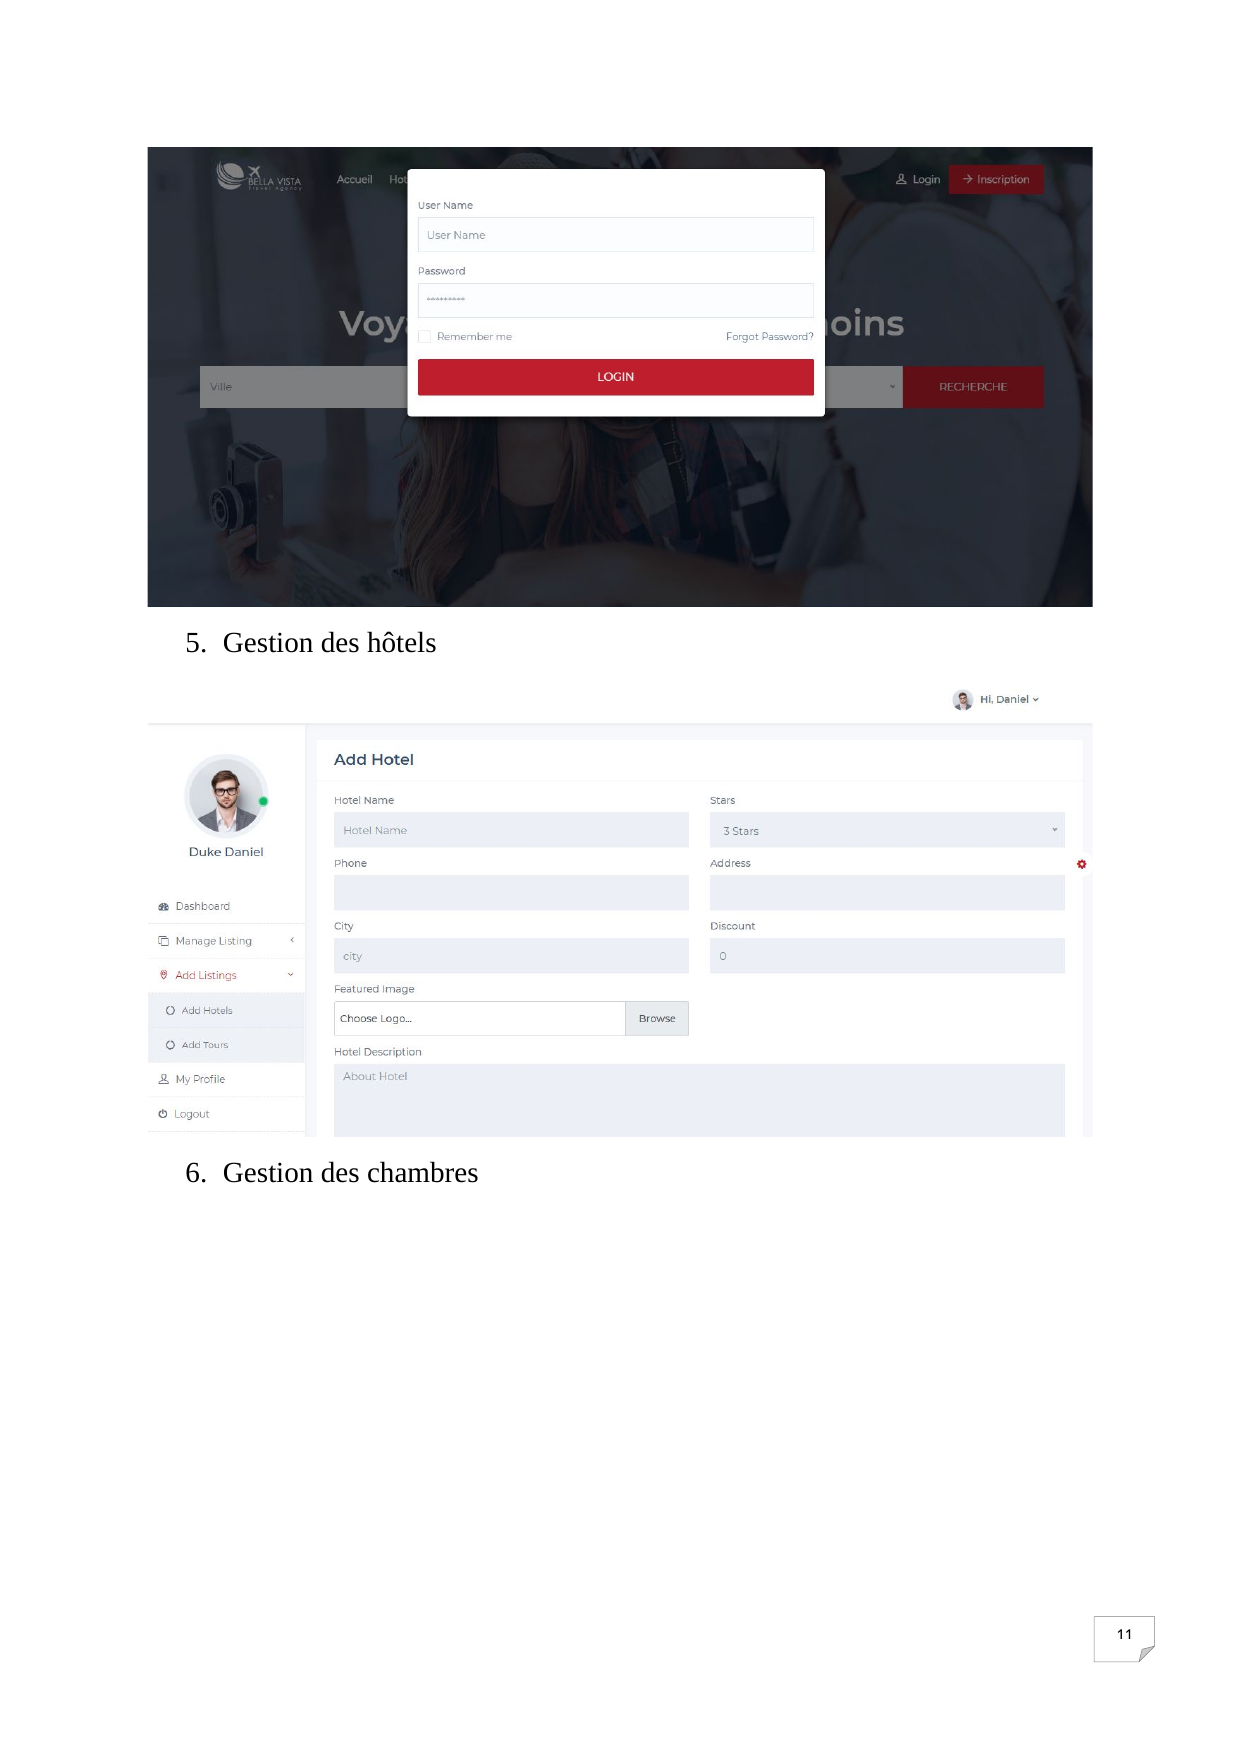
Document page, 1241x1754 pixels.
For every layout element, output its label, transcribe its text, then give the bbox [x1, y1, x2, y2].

picture [147, 677, 1093, 1137]
list Gestion des hôtels [185, 625, 1093, 658]
picture [147, 147, 1093, 607]
list Gestion des chambres [185, 1155, 1093, 1189]
